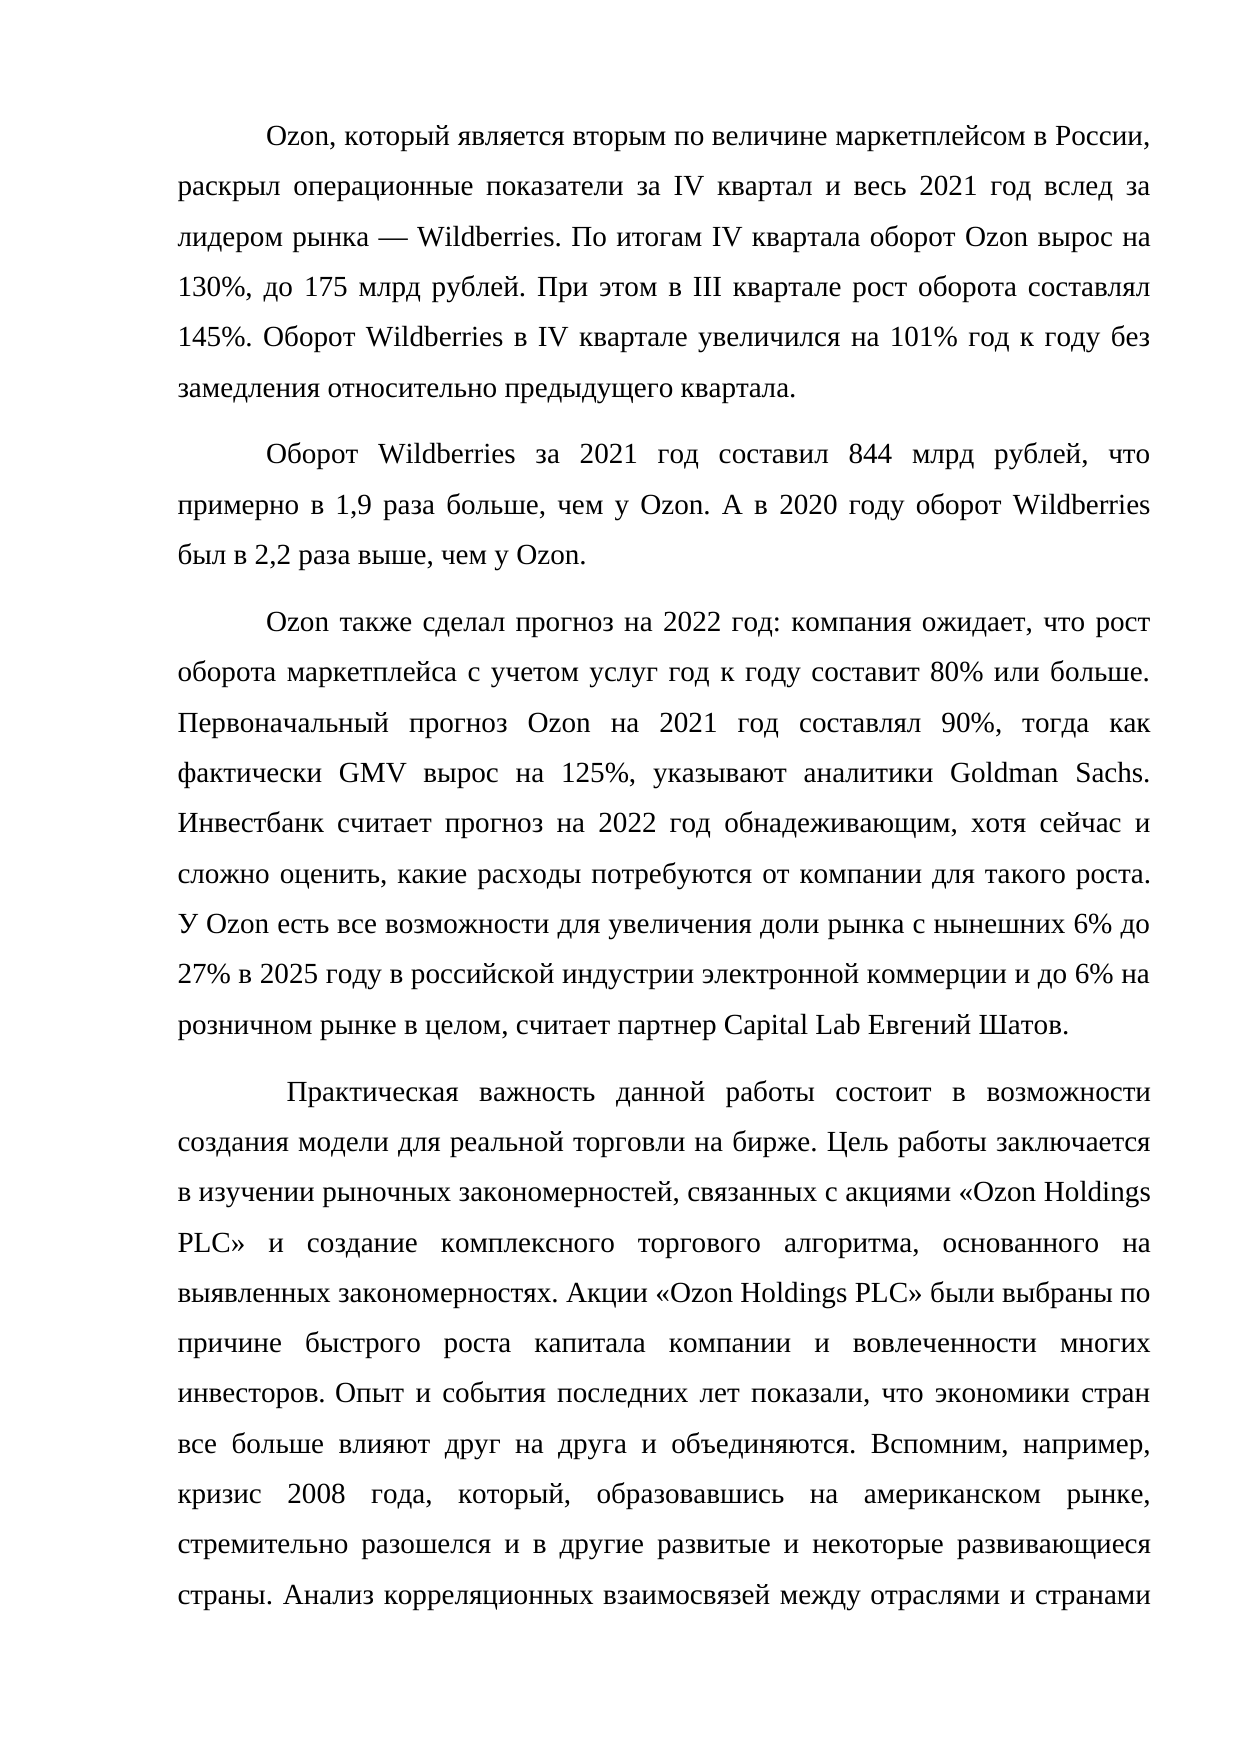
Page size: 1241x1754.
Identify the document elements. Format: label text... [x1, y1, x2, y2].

text Ozon также сделал прогноз на 2022 год: компания ожидает, что рост оборота маркетплейса с учетом услуг год к году составит 80% или больше. Первоначальный прогноз Ozon на 2021 год составлял 90%, тогда как фактически GMV вырос на 125%, указывают аналитики Goldman Sachs. Инвестбанк считает прогноз на 2022 год обнадеживающим, хотя сейчас и сложно оценить, какие расходы потребуются от компании для такого роста. У Ozon есть все возможности для увеличения доли рынка с нынешних 6% до 27% в 2025 году в российской индустрии электронной коммерции и до 6% на розничном рынке в целом, считает партнер Capital Lab Евгений Шатов. [177, 604, 1152, 1040]
text Ozon, который является вторым по величине маркетплейсом в России, раскрыл операционные показатели за IV квартал и весь 2021 год вслед за лидером рынка — Wildberries. По итогам IV квартала оборот Ozon вырос на 130%, до 175 млрд рублей. При этом в III квартале рост оборота составлял 145%. Оборот Wildberries в IV квартале увеличился на 101% год к году без замедления относительно предыдущего квартала. [177, 118, 1152, 403]
text Оборот Wildberries за 2021 год составил 844 млрд рублей, что примерно в 1,9 раза больше, чем у Ozon. А в 2020 году оборот Wildberries был в 2,2 раза выше, чем у Ozon. [177, 437, 1152, 571]
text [177, 1074, 1152, 1610]
